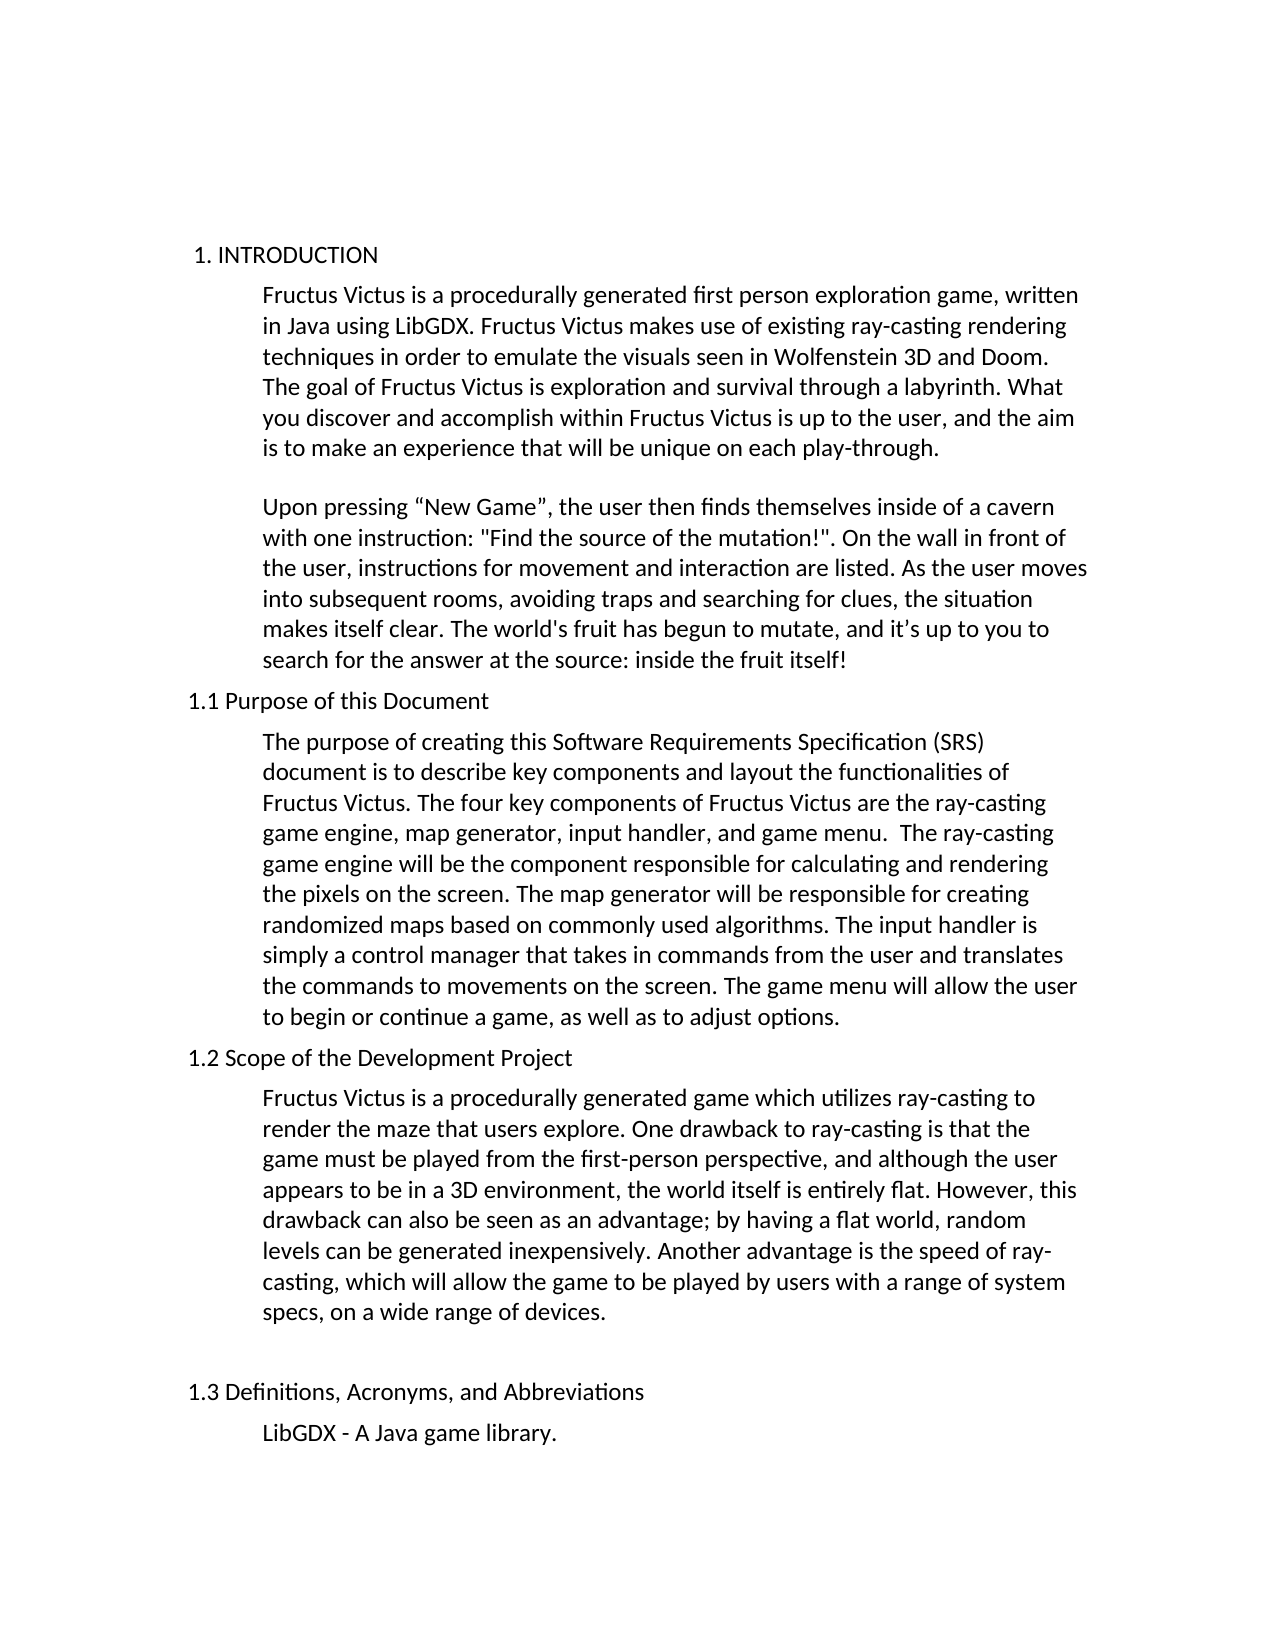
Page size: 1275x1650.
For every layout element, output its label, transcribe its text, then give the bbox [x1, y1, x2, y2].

text LibGDX - A Java game library. [262, 1417, 1087, 1448]
text 1.3 Definitions, Acronyms, and Abbreviations [187, 1376, 1087, 1407]
text Fructus Victus is a procedurally generated first person exploration game, written in Java using LibGDX. Fructus Victus makes use of existing ray-casting rendering techniques in order to emulate the visuals seen in Wolfenstein 3D and Doom. The goal of Fructus Victus is exploration and survival through a labyrinth. What you discover and accomplish within Fructus Victus is up to the user, and the aim is to make an experience that will be unique on each play-through. [262, 280, 1087, 463]
text 1.1 Purpose of this Document [187, 685, 1087, 716]
text 1. INTRODUCTION [187, 239, 1087, 269]
text The purpose of creating this Software Requirements Specification (SRS) document is to describe key components and layout the functionalities of Fructus Victus. The four key components of Fructus Victus are the ray-casting game engine, map generator, input handler, and game menu. The ray-casting game engine will be the component responsible for calculating and rendering the pixels on the screen. The map generator will be responsible for creating randomized maps based on commonly used algorithms. The input handler is simply a control manager that takes in commands from the user and translates the commands to movements on the screen. The game menu will allow the user to begin or continue a game, as well as to adjust options. [262, 726, 1087, 1031]
text Upon pressing “New Game”, the user then finds themselves inside of a cavern with one instruction: "Find the source of the mutation!". On the wall in front of the user, instructions for movement and interaction are listed. As the user moves into subsequent rooms, avoiding traps and searching for clues, the situation makes itself clear. The world's fruit has begun to mutate, and it’s up to you to search for the answer at the source: inside the fruit itself! [262, 492, 1087, 675]
text 1.2 Scope of the Development Project [187, 1042, 1087, 1072]
text Fructus Victus is a procedurally generated game which utilizes ray-casting to render the maze that users explore. One drawback to ray-casting is that the game must be played from the first-person perspective, and although the user appears to be in a 3D environment, the world itself is entirely flat. However, this drawback can also be seen as an advantage; by having a flat world, random levels can be generated inexpensively. Another advantage is the speed of ray-casting, which will allow the game to be played by users with a range of system specs, on a wide range of devices. [262, 1083, 1087, 1327]
